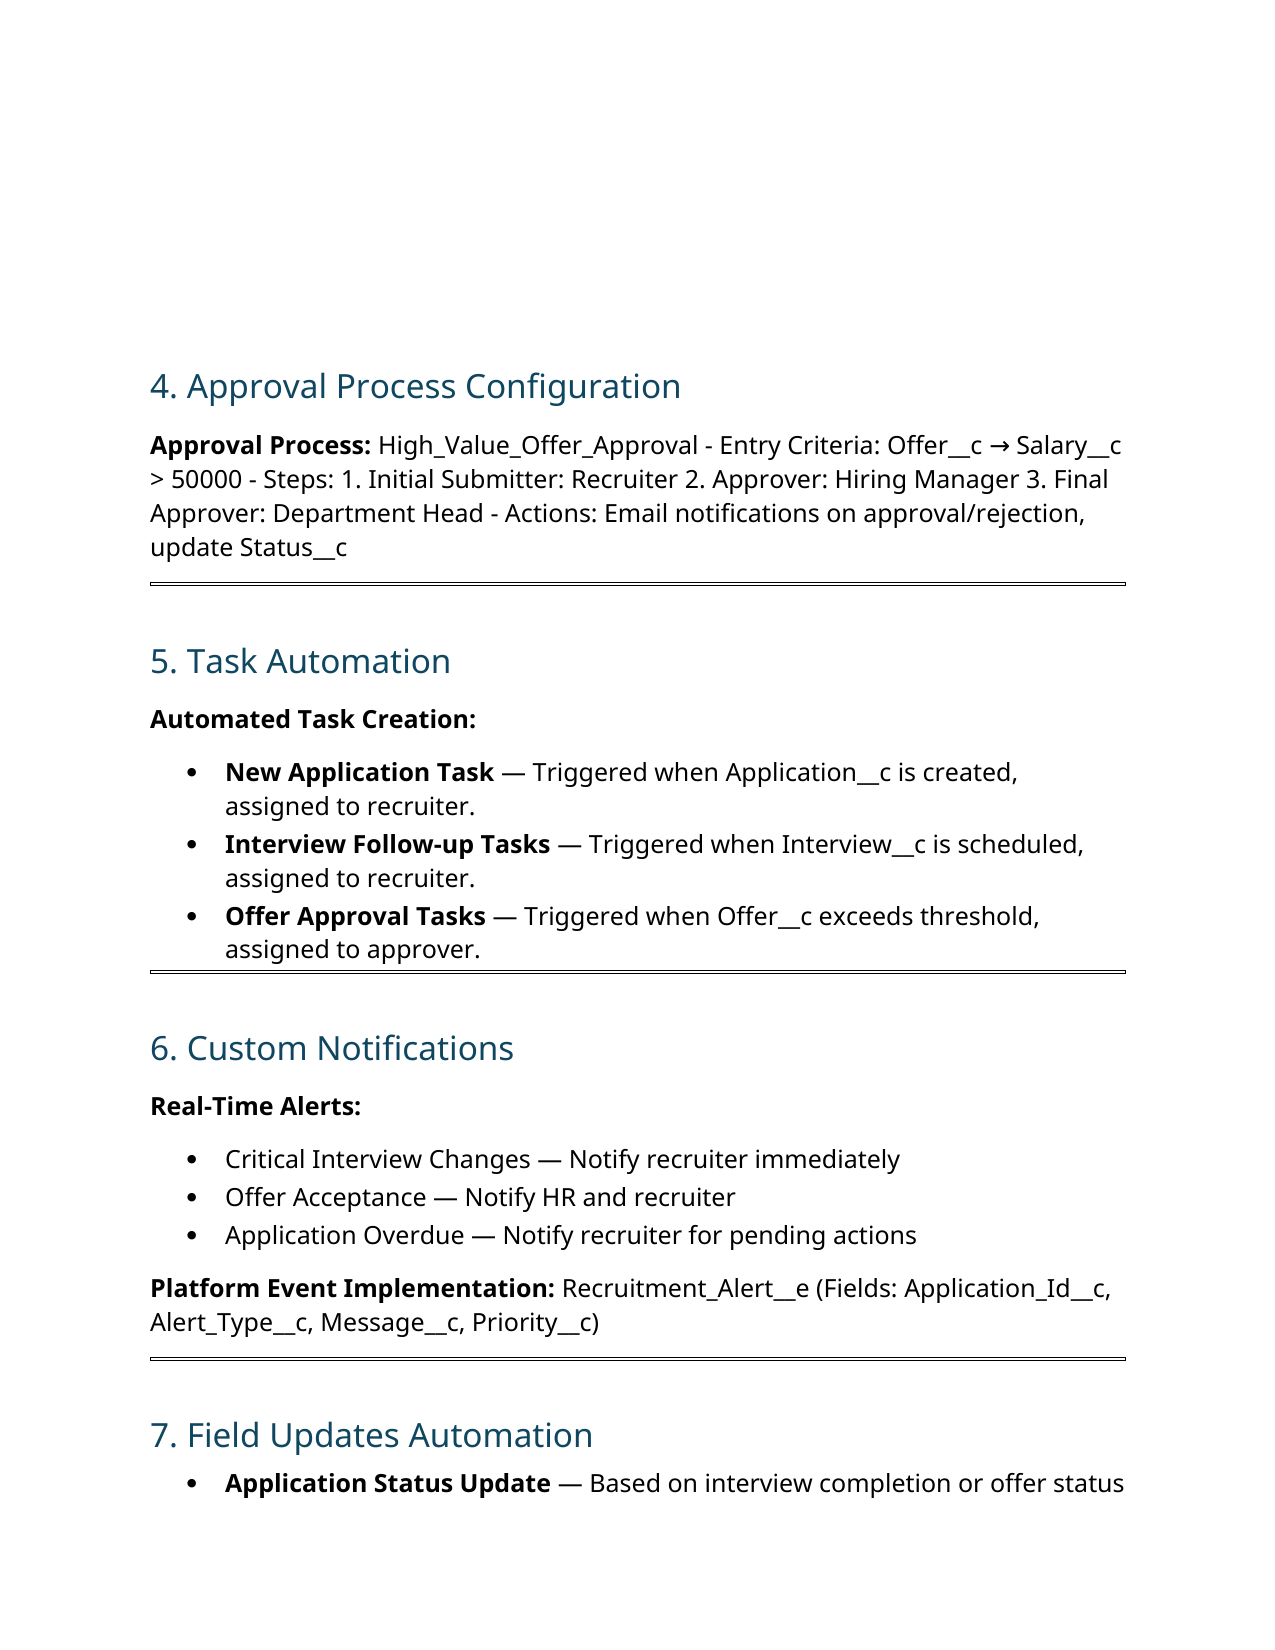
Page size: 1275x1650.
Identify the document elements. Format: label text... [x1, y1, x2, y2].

list Application Status Update — Based on interview completion or offer status [187, 1466, 1125, 1500]
list Interview Follow-up Tasks — Triggered when Interview__c is scheduled, assigned to recruiter. [187, 826, 1125, 894]
text Real-Time Alerts: [150, 1089, 1125, 1123]
subtitle 4. Approval Process Configuration [150, 363, 1125, 409]
list New Application Task — Triggered when Application__c is created, assigned to recruiter. [187, 754, 1125, 822]
list Critical Interview Changes — Notify recruiter immediately [187, 1142, 1125, 1176]
subtitle 5. Task Automation [150, 637, 1125, 683]
text Approval Process: High_Value_Offer_Approval - Entry Criteria: Offer__c → Salary__c > 50000 - Steps: 1. Initial Submitter: Recruiter 2. Approver: Hiring Manager 3. Final Approver: Department Head - Actions: Email notifications on approval/rejection, update Status__c [150, 427, 1125, 564]
text Platform Event Implementation: Recruitment_Alert__e (Fields: Application_Id__c, Alert_Type__c, Message__c, Priority__c) [150, 1270, 1125, 1338]
subtitle 7. Field Updates Automation [150, 1412, 1125, 1457]
text Automated Task Creation: [150, 702, 1125, 736]
list Offer Acceptance — Notify HR and recruiter [187, 1180, 1125, 1214]
list Application Overdue — Notify recruiter for pending actions [187, 1217, 1125, 1252]
subtitle 6. Custom Notifications [150, 1025, 1125, 1070]
list Offer Approval Tasks — Triggered when Offer__c exceeds threshold, assigned to approver. [187, 898, 1125, 966]
